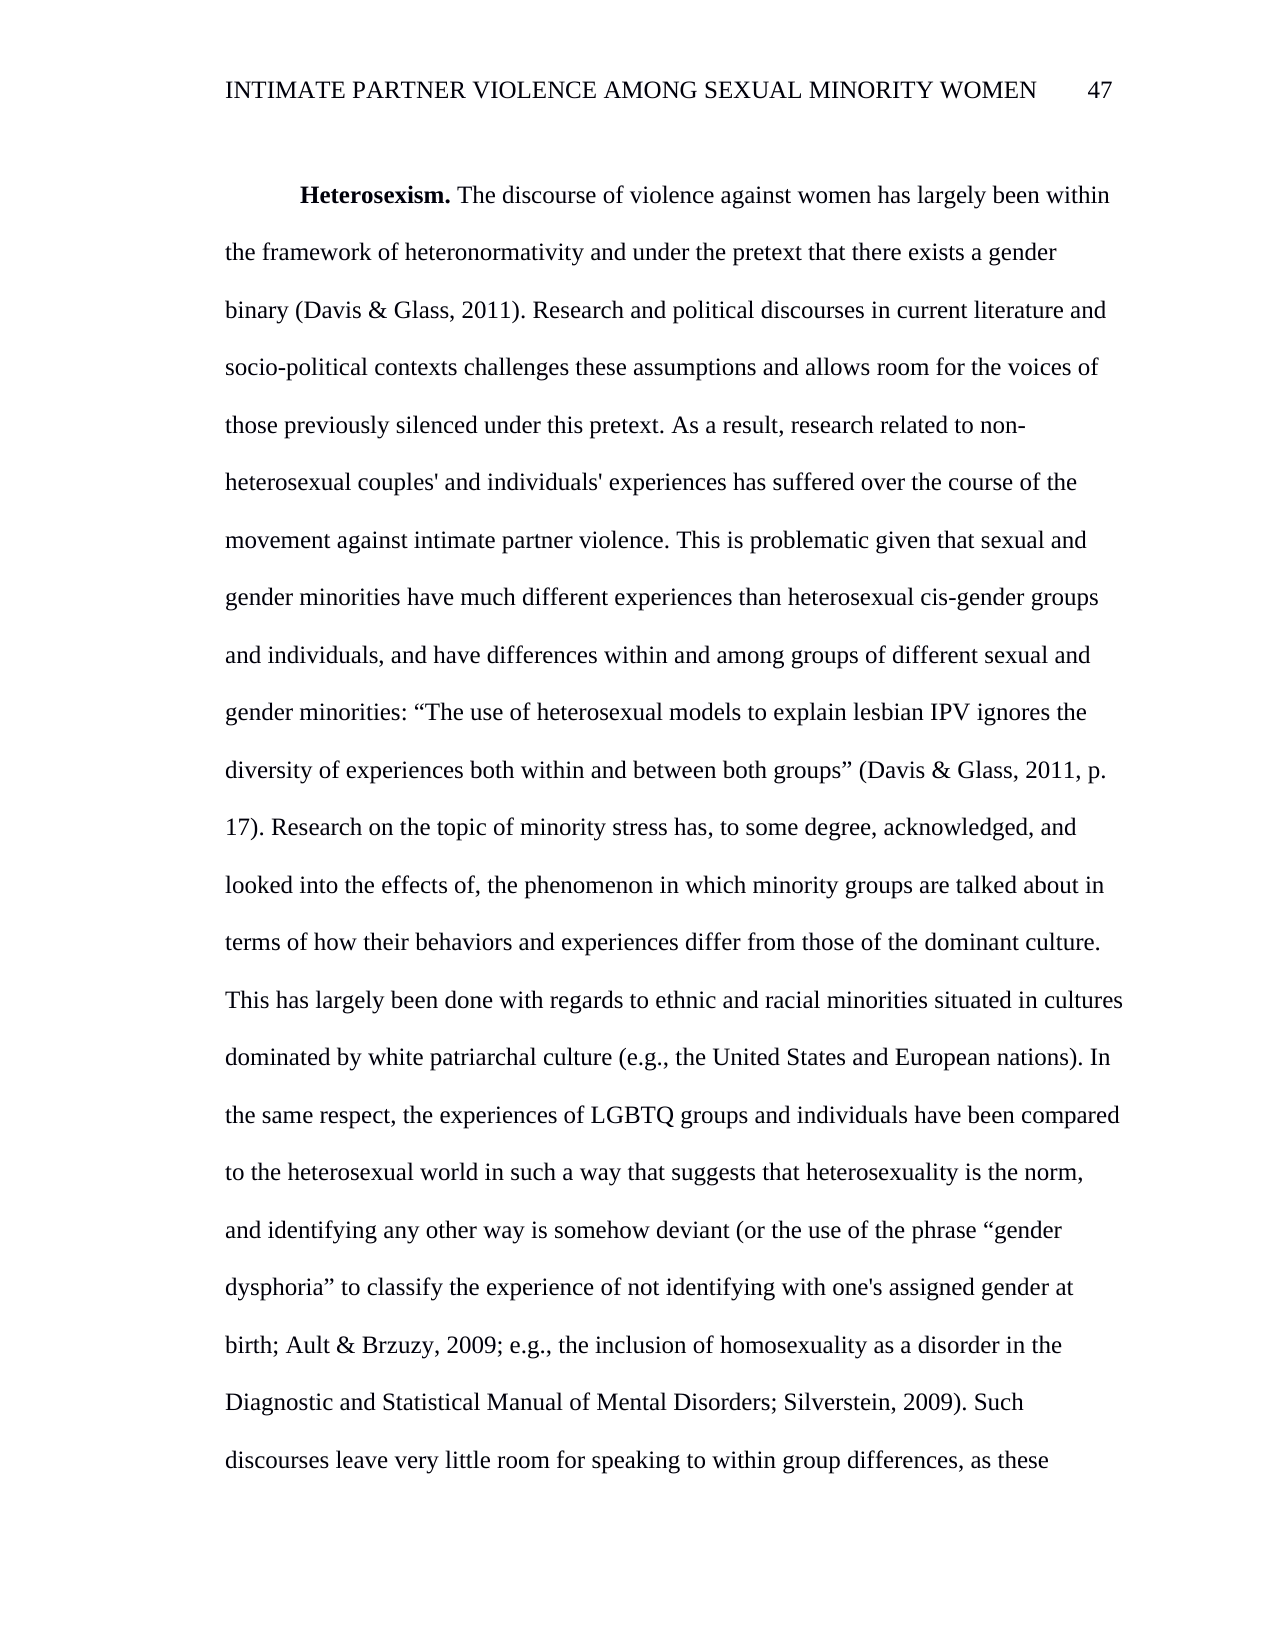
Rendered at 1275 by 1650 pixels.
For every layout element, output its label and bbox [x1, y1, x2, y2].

text [225, 180, 1125, 1474]
